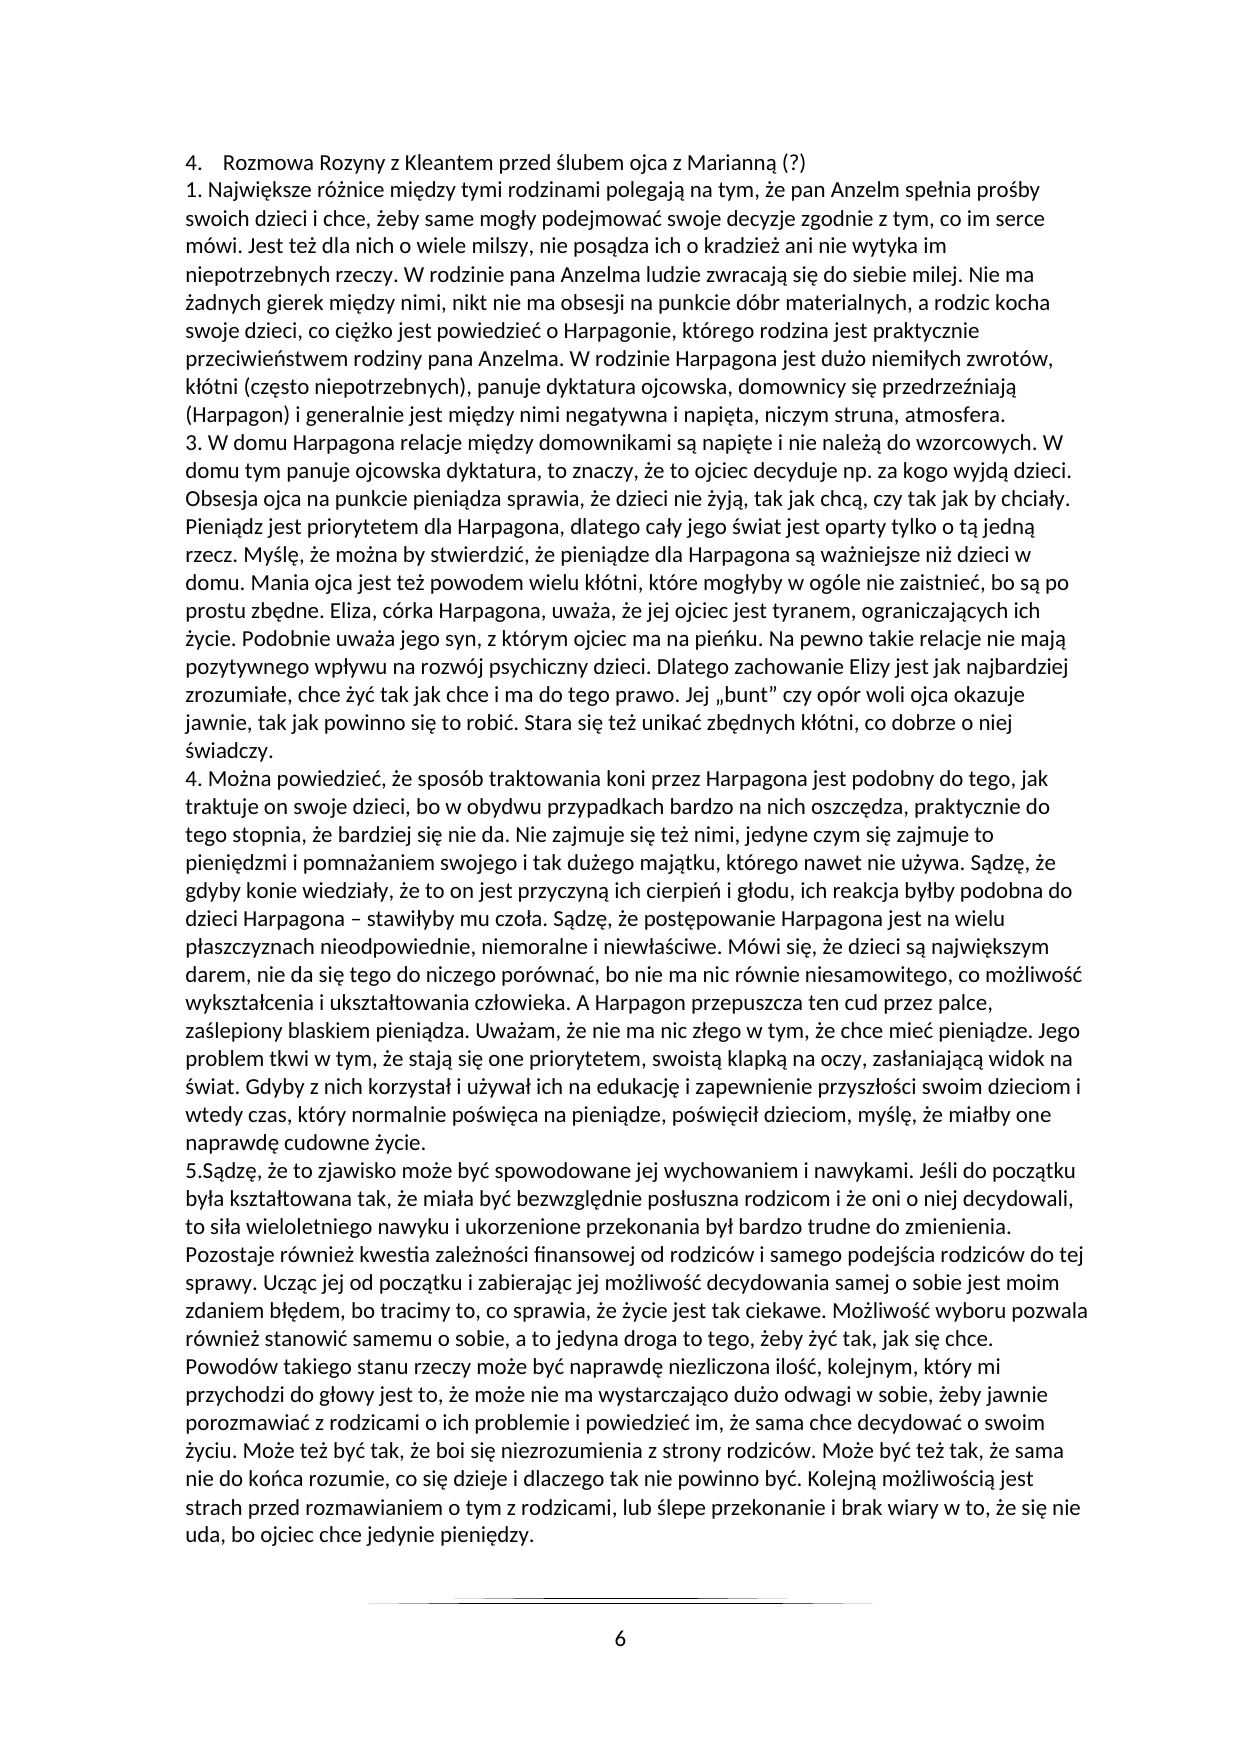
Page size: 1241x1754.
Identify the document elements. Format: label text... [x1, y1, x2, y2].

text 1. Największe różnice między tymi rodzinami polegają na tym, że pan Anzelm spełnia prośby swoich dzieci i chce, żeby same mogły podejmować swoje decyzje zgodnie z tym, co im serce mówi. Jest też dla nich o wiele milszy, nie posądza ich o kradzież ani nie wytyka im niepotrzebnych rzeczy. W rodzinie pana Anzelma ludzie zwracają się do siebie milej. Nie ma żadnych gierek między nimi, nikt nie ma obsesji na punkcie dóbr materialnych, a rodzic kocha swoje dzieci, co ciężko jest powiedzieć o Harpagonie, którego rodzina jest praktycznie przeciwieństwem rodziny pana Anzelma. W rodzinie Harpagona jest dużo niemiłych zwrotów, kłótni (często niepotrzebnych), panuje dyktatura ojcowska, domownicy się przedrzeźniają (Harpagon) i generalnie jest między nimi negatywna i napięta, niczym struna, atmosfera. [185, 176, 1093, 428]
text 4. Można powiedzieć, że sposób traktowania koni przez Harpagona jest podobny do tego, jak traktuje on swoje dzieci, bo w obydwu przypadkach bardzo na nich oszczędza, praktycznie do tego stopnia, że bardziej się nie da. Nie zajmuje się też nimi, jedyne czym się zajmuje to pieniędzmi i pomnażaniem swojego i tak dużego majątku, którego nawet nie używa. Sądzę, że gdyby konie wiedziały, że to on jest przyczyną ich cierpień i głodu, ich reakcja byłby podobna do dzieci Harpagona – stawiłyby mu czoła. Sądzę, że postępowanie Harpagona jest na wielu płaszczyznach nieodpowiednie, niemoralne i niewłaściwe. Mówi się, że dzieci są największym darem, nie da się tego do niczego porównać, bo nie ma nic równie niesamowitego, co możliwość wykształcenia i ukształtowania człowieka. A Harpagon przepuszcza ten cud przez palce, zaślepiony blaskiem pieniądza. Uważam, że nie ma nic złego w tym, że chce mieć pieniądze. Jego problem tkwi w tym, że stają się one priorytetem, swoistą klapką na oczy, zasłaniającą widok na świat. Gdyby z nich korzystał i używał ich na edukację i zapewnienie przyszłości swoim dzieciom i wtedy czas, który normalnie poświęca na pieniądze, poświęcił dzieciom, myślę, że miałby one naprawdę cudowne życie. [185, 764, 1093, 1156]
text 3. W domu Harpagona relacje między domownikami są napięte i nie należą do wzorcowych. W domu tym panuje ojcowska dyktatura, to znaczy, że to ojciec decyduje np. za kogo wyjdą dzieci. Obsesja ojca na punkcie pieniądza sprawia, że dzieci nie żyją, tak jak chcą, czy tak jak by chciały. Pieniądz jest priorytetem dla Harpagona, dlatego cały jego świat jest oparty tylko o tą jedną rzecz. Myślę, że można by stwierdzić, że pieniądze dla Harpagona są ważniejsze niż dzieci w domu. Mania ojca jest też powodem wielu kłótni, które mogłyby w ogóle nie zaistnieć, bo są po prostu zbędne. Eliza, córka Harpagona, uważa, że jej ojciec jest tyranem, ograniczających ich życie. Podobnie uważa jego syn, z którym ojciec ma na pieńku. Na pewno takie relacje nie mają pozytywnego wpływu na rozwój psychiczny dzieci. Dlatego zachowanie Elizy jest jak najbardziej zrozumiałe, chce żyć tak jak chce i ma do tego prawo. Jej „bunt” czy opór woli ojca okazuje jawnie, tak jak powinno się to robić. Stara się też unikać zbędnych kłótni, co dobrze o niej świadczy. [185, 428, 1093, 764]
list Rozmowa Rozyny z Kleantem przed ślubem ojca z Marianną (?) [185, 148, 1093, 176]
text 5.Sądzę, że to zjawisko może być spowodowane jej wychowaniem i nawykami. Jeśli do początku była kształtowana tak, że miała być bezwzględnie posłuszna rodzicom i że oni o niej decydowali, to siła wieloletniego nawyku i ukorzenione przekonania był bardzo trudne do zmienienia. Pozostaje również kwestia zależności finansowej od rodziców i samego podejścia rodziców do tej sprawy. Ucząc jej od początku i zabierając jej możliwość decydowania samej o sobie jest moim zdaniem błędem, bo tracimy to, co sprawia, że życie jest tak ciekawe. Możliwość wyboru pozwala również stanowić samemu o sobie, a to jedyna droga to tego, żeby żyć tak, jak się chce. Powodów takiego stanu rzeczy może być naprawdę niezliczona ilość, kolejnym, który mi przychodzi do głowy jest to, że może nie ma wystarczająco dużo odwagi w sobie, żeby jawnie porozmawiać z rodzicami o ich problemie i powiedzieć im, że sama chce decydować o swoim życiu. Może też być tak, że boi się niezrozumienia z strony rodziców. Może być też tak, że sama nie do końca rozumie, co się dzieje i dlaczego tak nie powinno być. Kolejną możliwością jest strach przed rozmawianiem o tym z rodzicami, lub ślepe przekonanie i brak wiary w to, że się nie uda, bo ojciec chce jedynie pieniędzy. [185, 1156, 1093, 1577]
